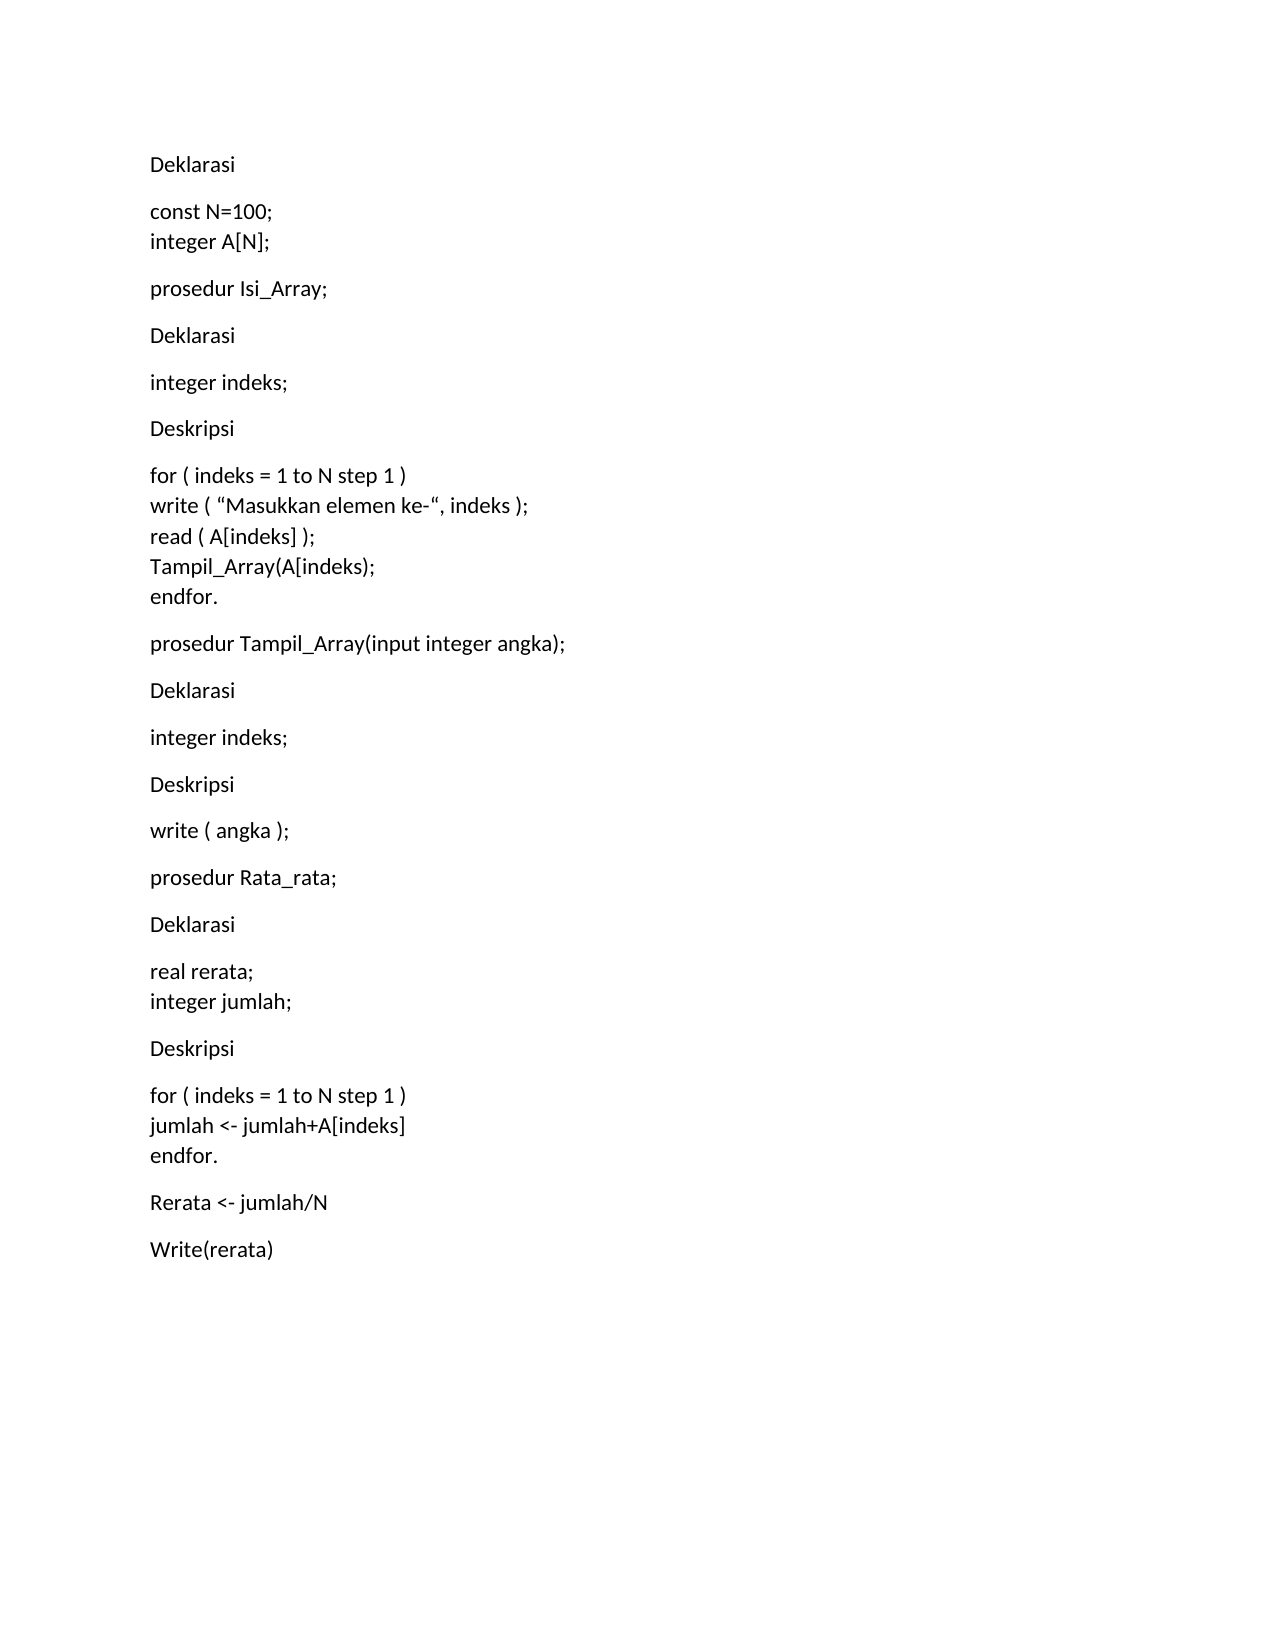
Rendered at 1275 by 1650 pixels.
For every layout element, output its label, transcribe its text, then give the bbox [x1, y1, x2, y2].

text write ( angka ); [150, 817, 1125, 845]
text Deskripsi [150, 414, 1125, 443]
text Deskripsi [150, 770, 1125, 798]
text for ( indeks = 1 to N step 1 ) jumlah <- jumlah+A[indeks] endfor. [150, 1081, 1125, 1170]
text Deklarasi [150, 321, 1125, 349]
text prosedur Isi_Array; [150, 274, 1125, 302]
text Deklarasi [150, 910, 1125, 938]
text Deskripsi [150, 1034, 1125, 1062]
text for ( indeks = 1 to N step 1 ) write ( “Masukkan elemen ke-“, indeks ); read ( A[indeks] ); Tampil_Array(A[indeks); endfor. [150, 461, 1125, 610]
text const N=100; integer A[N]; [150, 197, 1125, 255]
text Rerata <- jumlah/N [150, 1188, 1125, 1217]
text Write(rerata) [150, 1235, 1125, 1263]
text prosedur Rata_rata; [150, 863, 1125, 892]
text integer indeks; [150, 723, 1125, 751]
text Deklarasi [150, 150, 1125, 178]
text real rerata; integer jumlah; [150, 957, 1125, 1016]
text prosedur Tampil_Array(input integer angka); [150, 629, 1125, 657]
text integer indeks; [150, 368, 1125, 396]
text Deklarasi [150, 676, 1125, 704]
